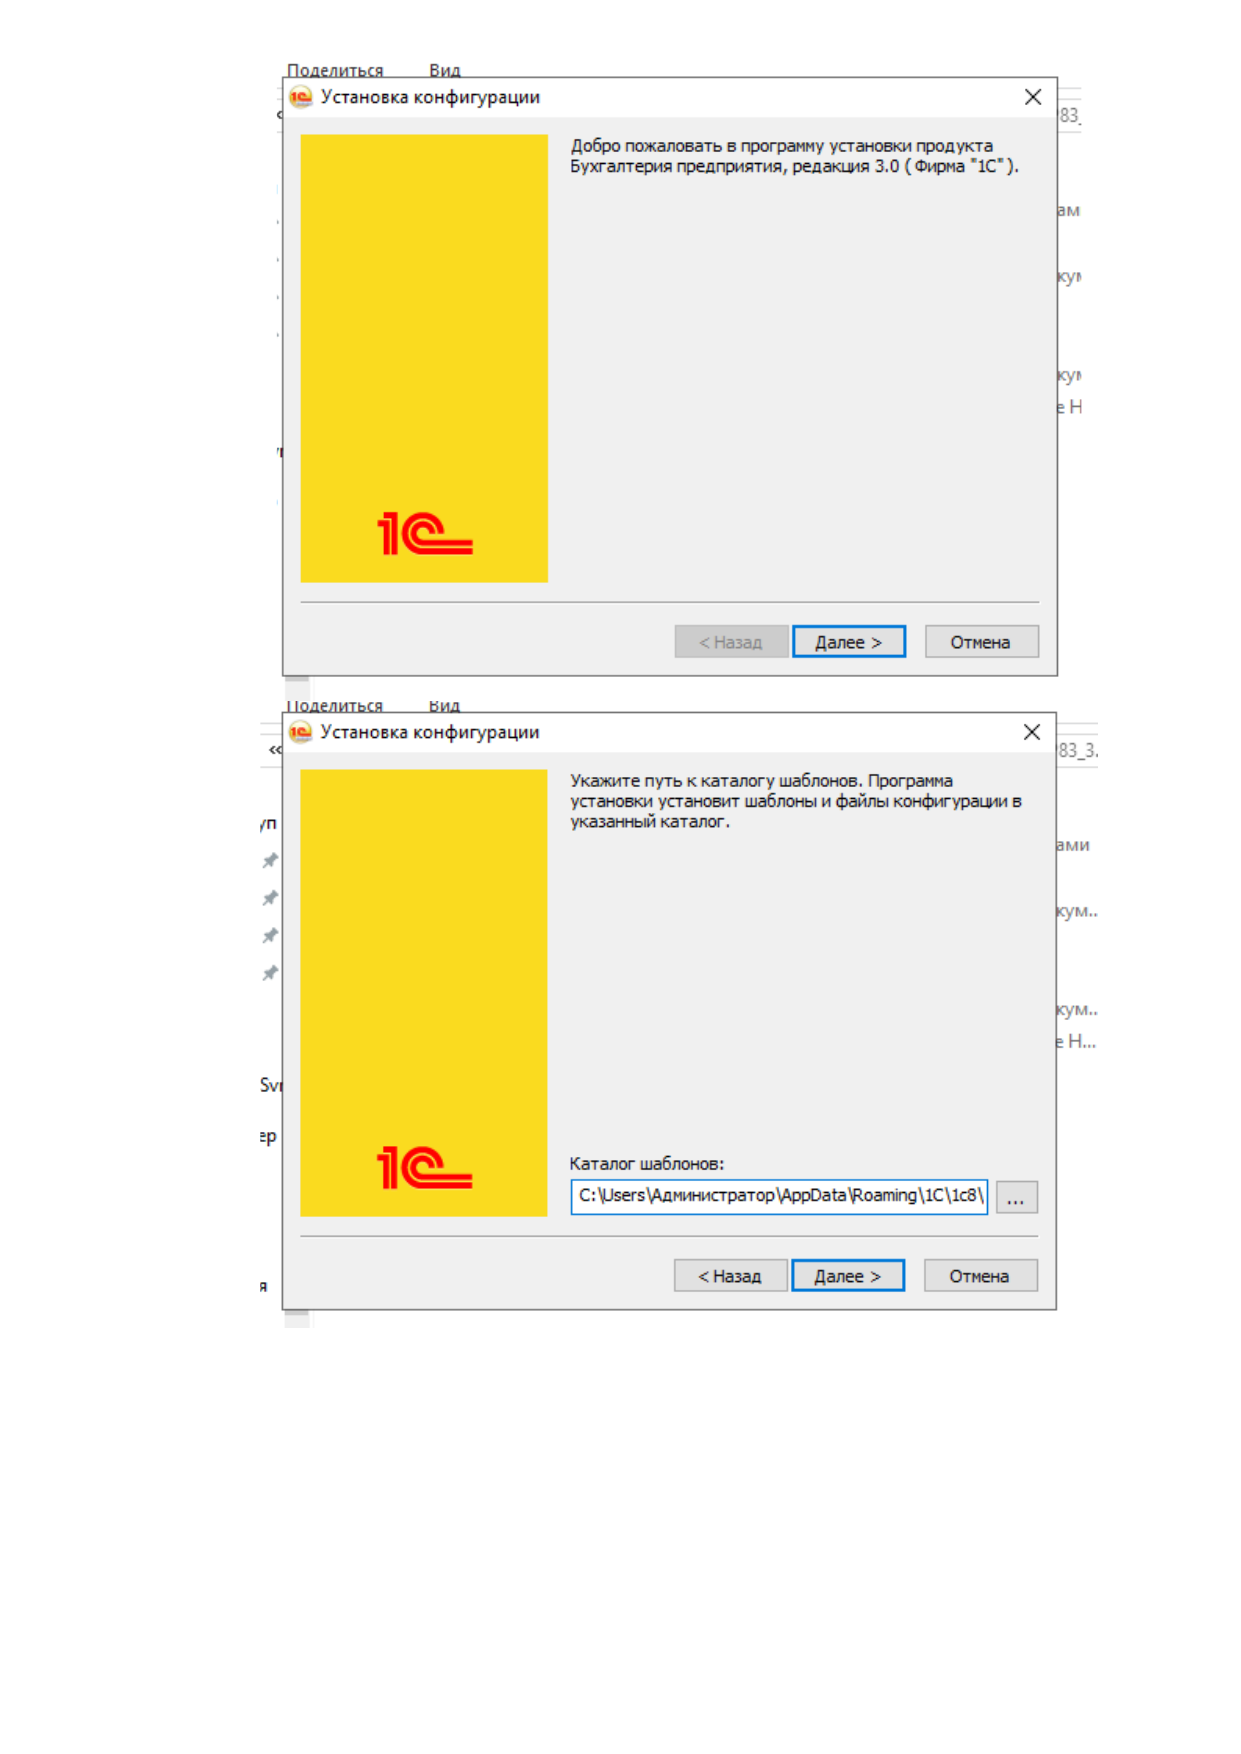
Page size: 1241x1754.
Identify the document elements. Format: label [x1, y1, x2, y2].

picture [260, 59, 1098, 1328]
